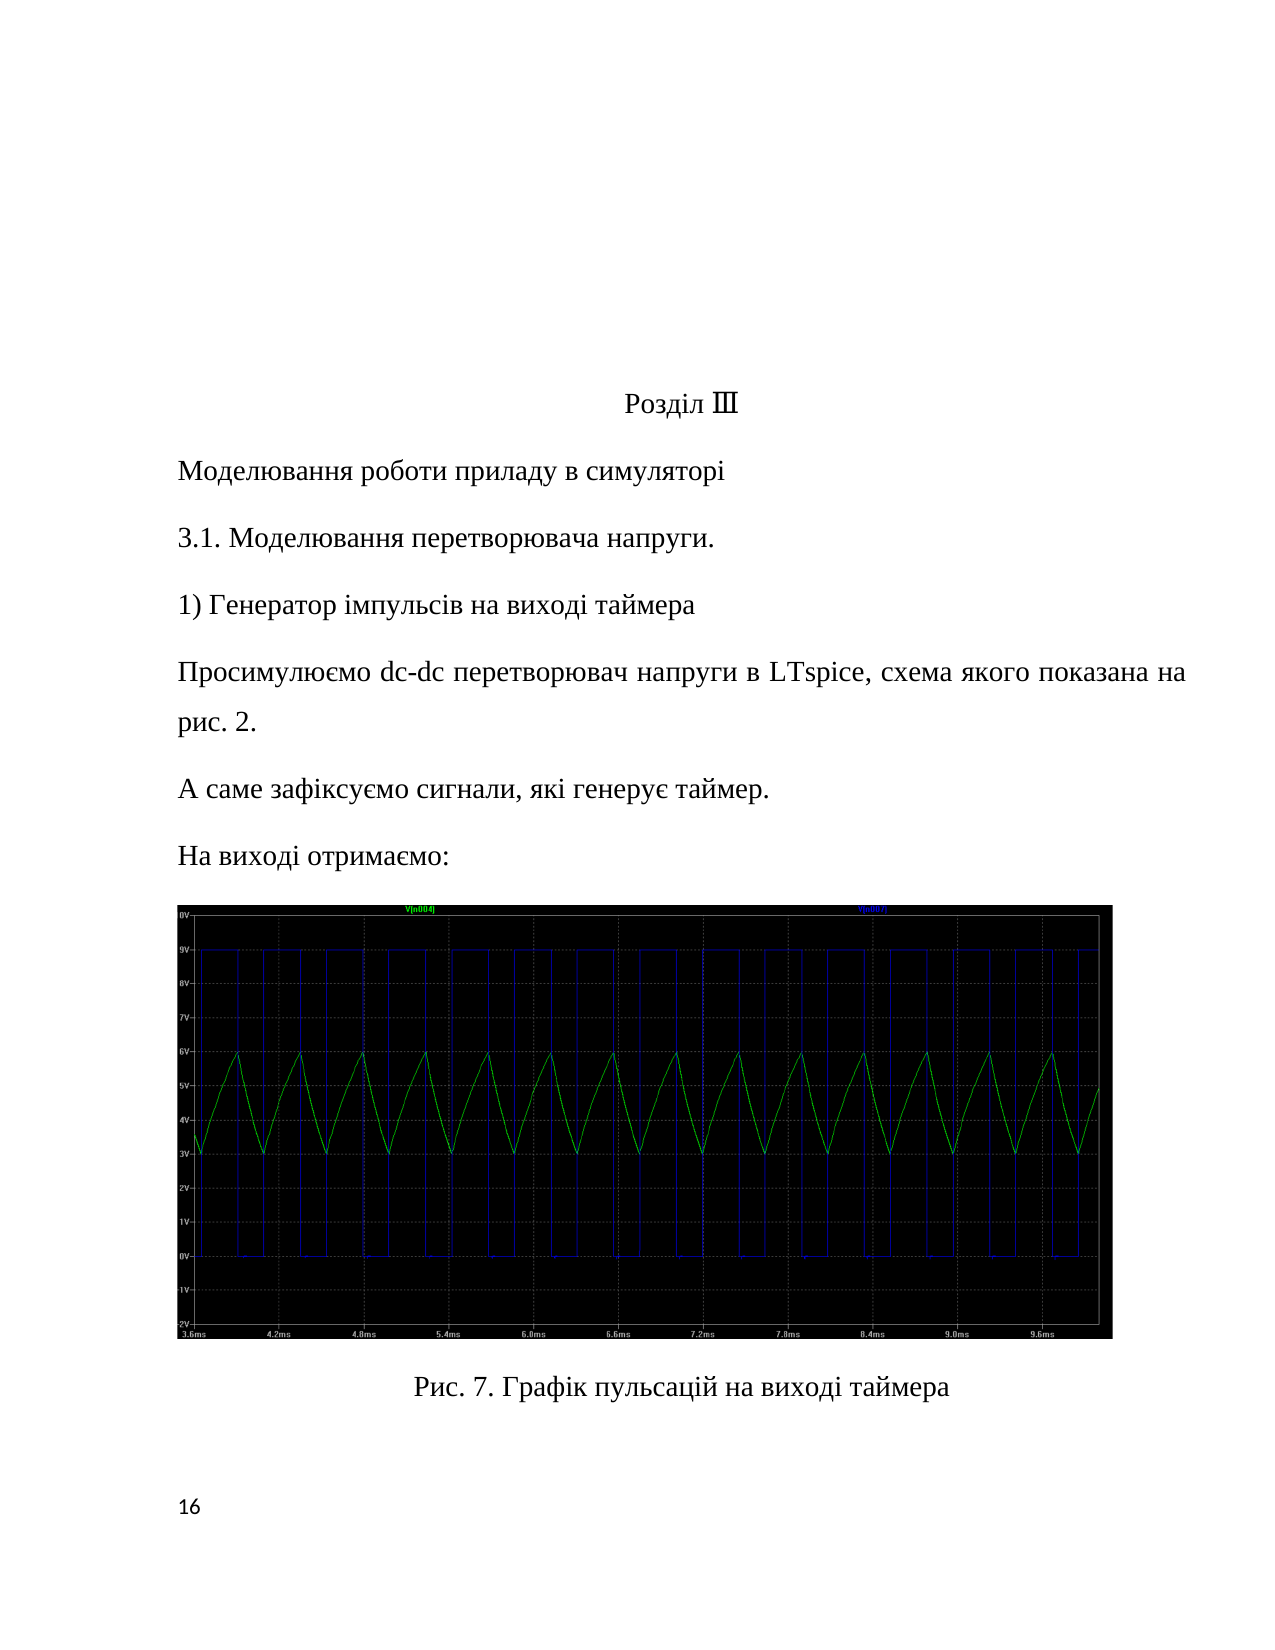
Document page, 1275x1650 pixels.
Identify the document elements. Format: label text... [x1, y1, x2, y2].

text 3.1. Моделювання перетворювача напруги. [177, 520, 1186, 553]
text Рис. 7. Графік пульсацій на виході таймера [177, 1369, 1186, 1403]
text Просимулюємо dc-dc перетворювач напруги в LTspice, схема якого показана на рис. 2. [177, 654, 1186, 738]
text 1) Генератор імпульсів на виході таймера [177, 587, 1186, 621]
picture [177, 905, 1113, 1339]
text Моделювання роботи приладу в симуляторі [177, 453, 1186, 487]
text Розділ Ⅲ [177, 386, 1186, 419]
text А саме зафіксуємо сигнали, які генерує таймер. [177, 771, 1186, 805]
text На виході отримаємо: [177, 838, 1186, 872]
